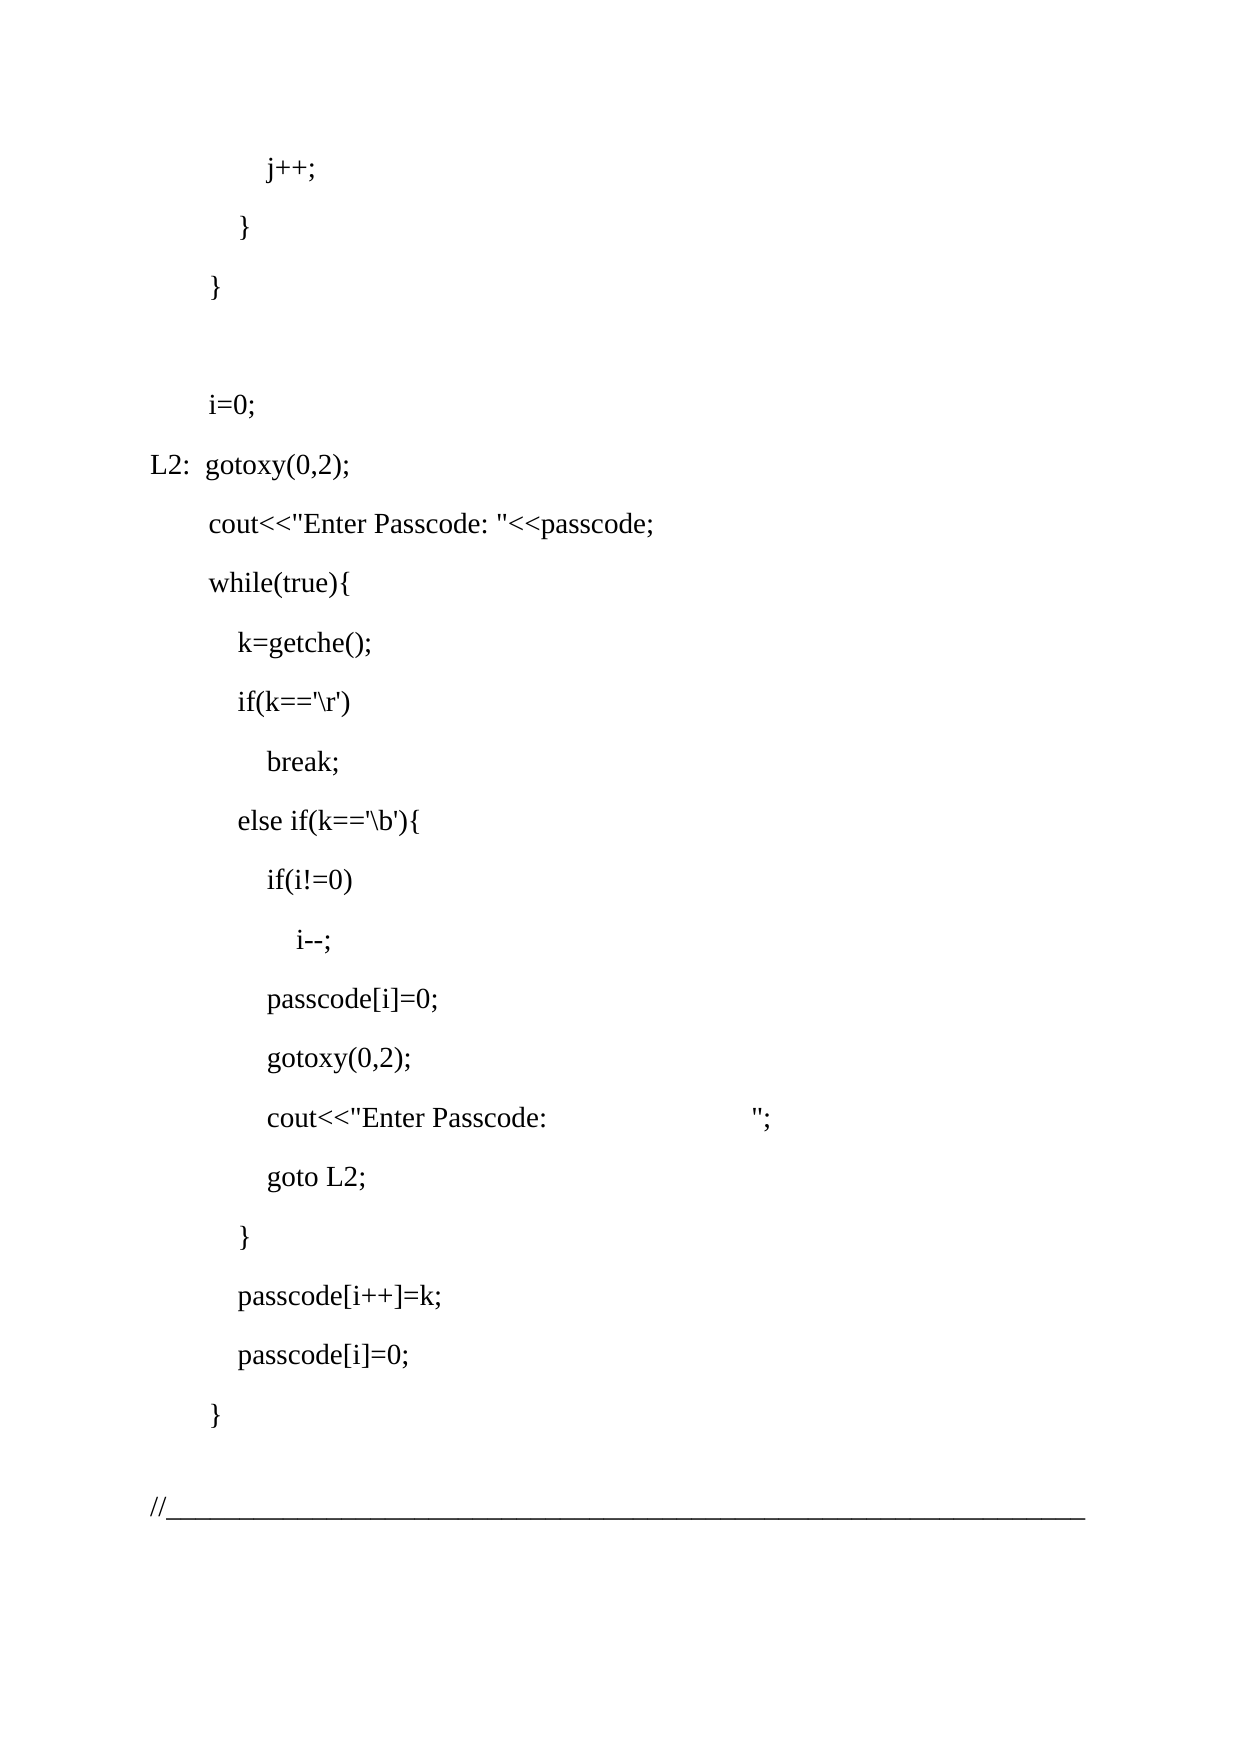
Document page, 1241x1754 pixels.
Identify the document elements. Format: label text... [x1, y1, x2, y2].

text gotoxy(0,2); [150, 1041, 1090, 1074]
text } [150, 209, 1090, 243]
text } [150, 269, 1090, 302]
text break; [150, 744, 1090, 777]
text if(k=='\r') [150, 684, 1090, 718]
text else if(k=='\b'){ [150, 803, 1090, 837]
text i--; [150, 922, 1090, 955]
text j++; [150, 150, 1090, 183]
text cout<<"Enter Passcode: "; [150, 1100, 1090, 1133]
text } [150, 1219, 1090, 1252]
text while(true){ [150, 566, 1090, 599]
text passcode[i]=0; [150, 981, 1090, 1015]
text passcode[i]=0; [150, 1337, 1090, 1371]
text cout<<"Enter Passcode: "<<passcode; [150, 506, 1090, 540]
text //_______________________________________________________________ [150, 1456, 1090, 1523]
text goto L2; [150, 1159, 1090, 1193]
text } [150, 1397, 1090, 1430]
text if(i!=0) [150, 862, 1090, 896]
text passcode[i++]=k; [150, 1278, 1090, 1312]
text k=getche(); [150, 625, 1090, 658]
text L2: gotoxy(0,2); [150, 447, 1090, 480]
text i=0; [150, 387, 1090, 421]
